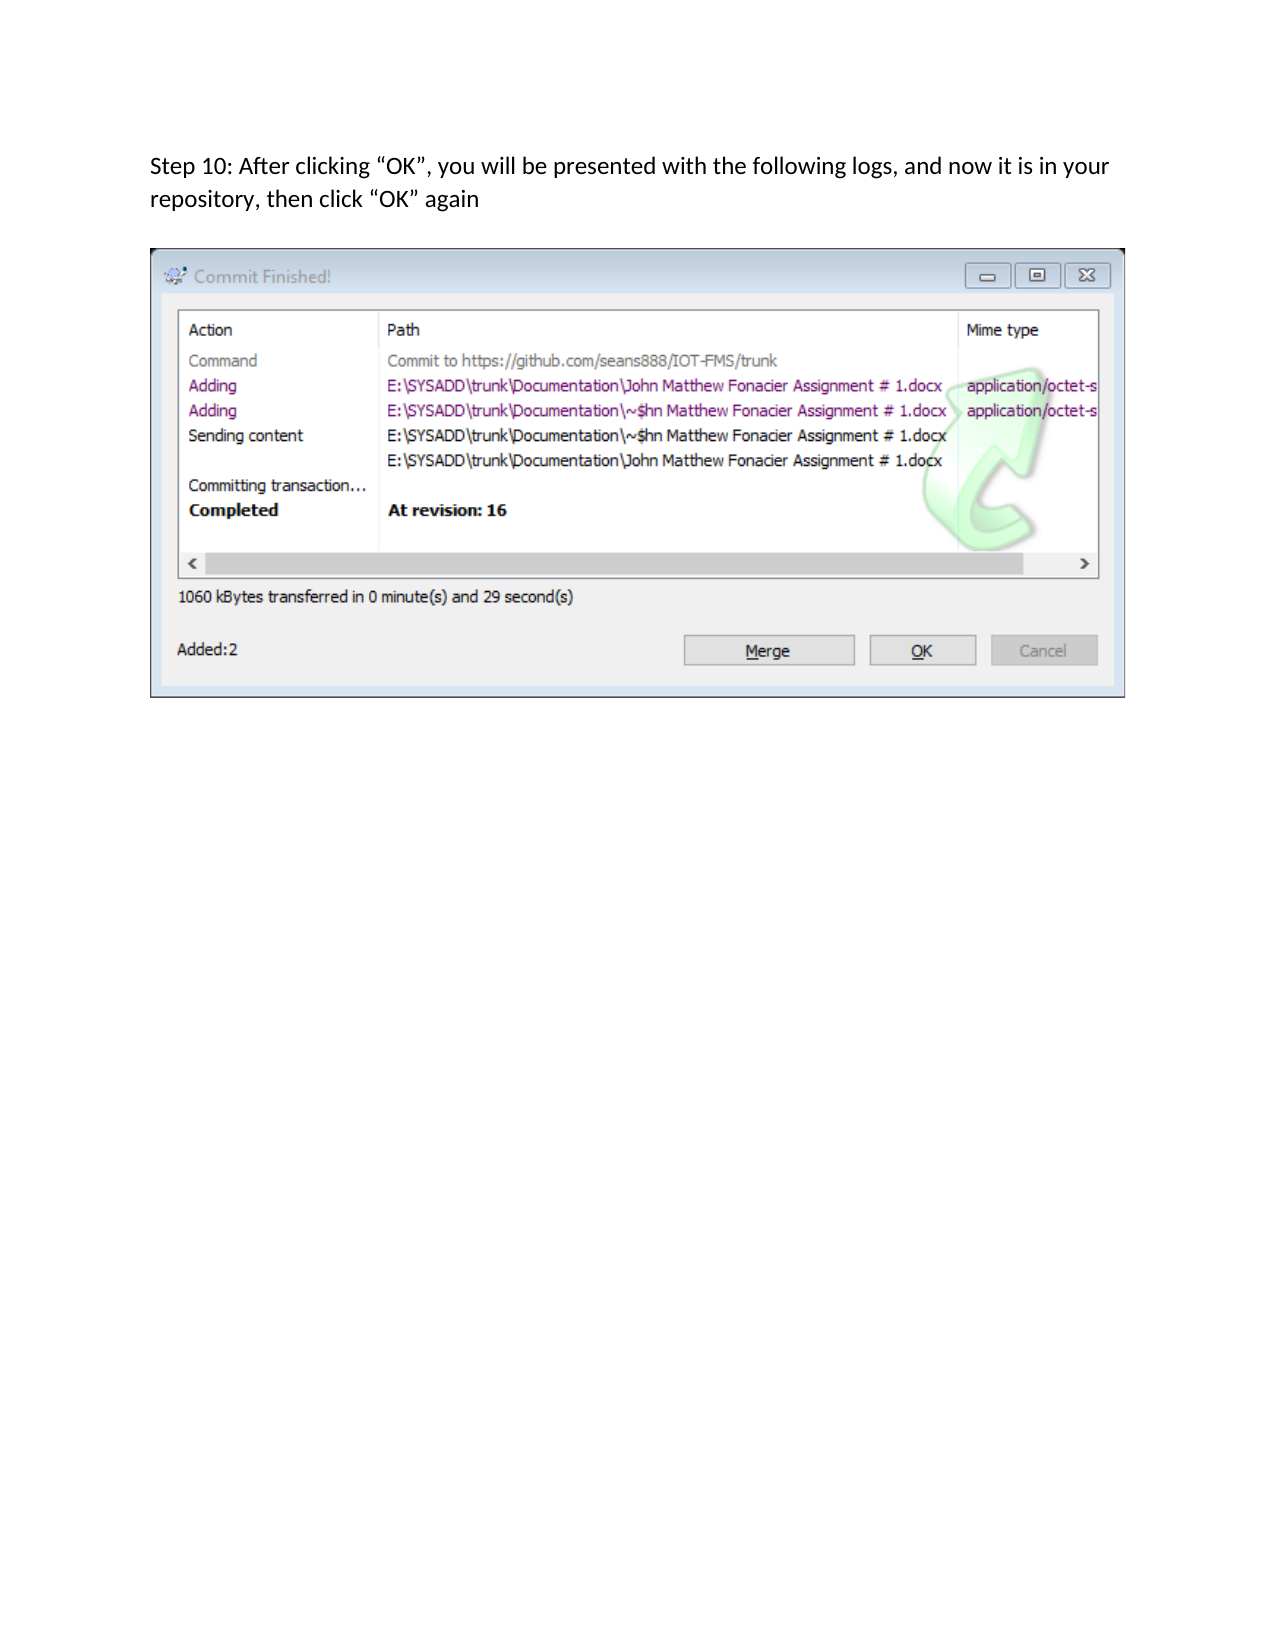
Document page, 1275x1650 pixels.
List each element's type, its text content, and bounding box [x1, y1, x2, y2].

text Step 10: After clicking “OK”, you will be presented with the following logs, and now it is in your repository, then click “OK” again [150, 150, 1125, 213]
